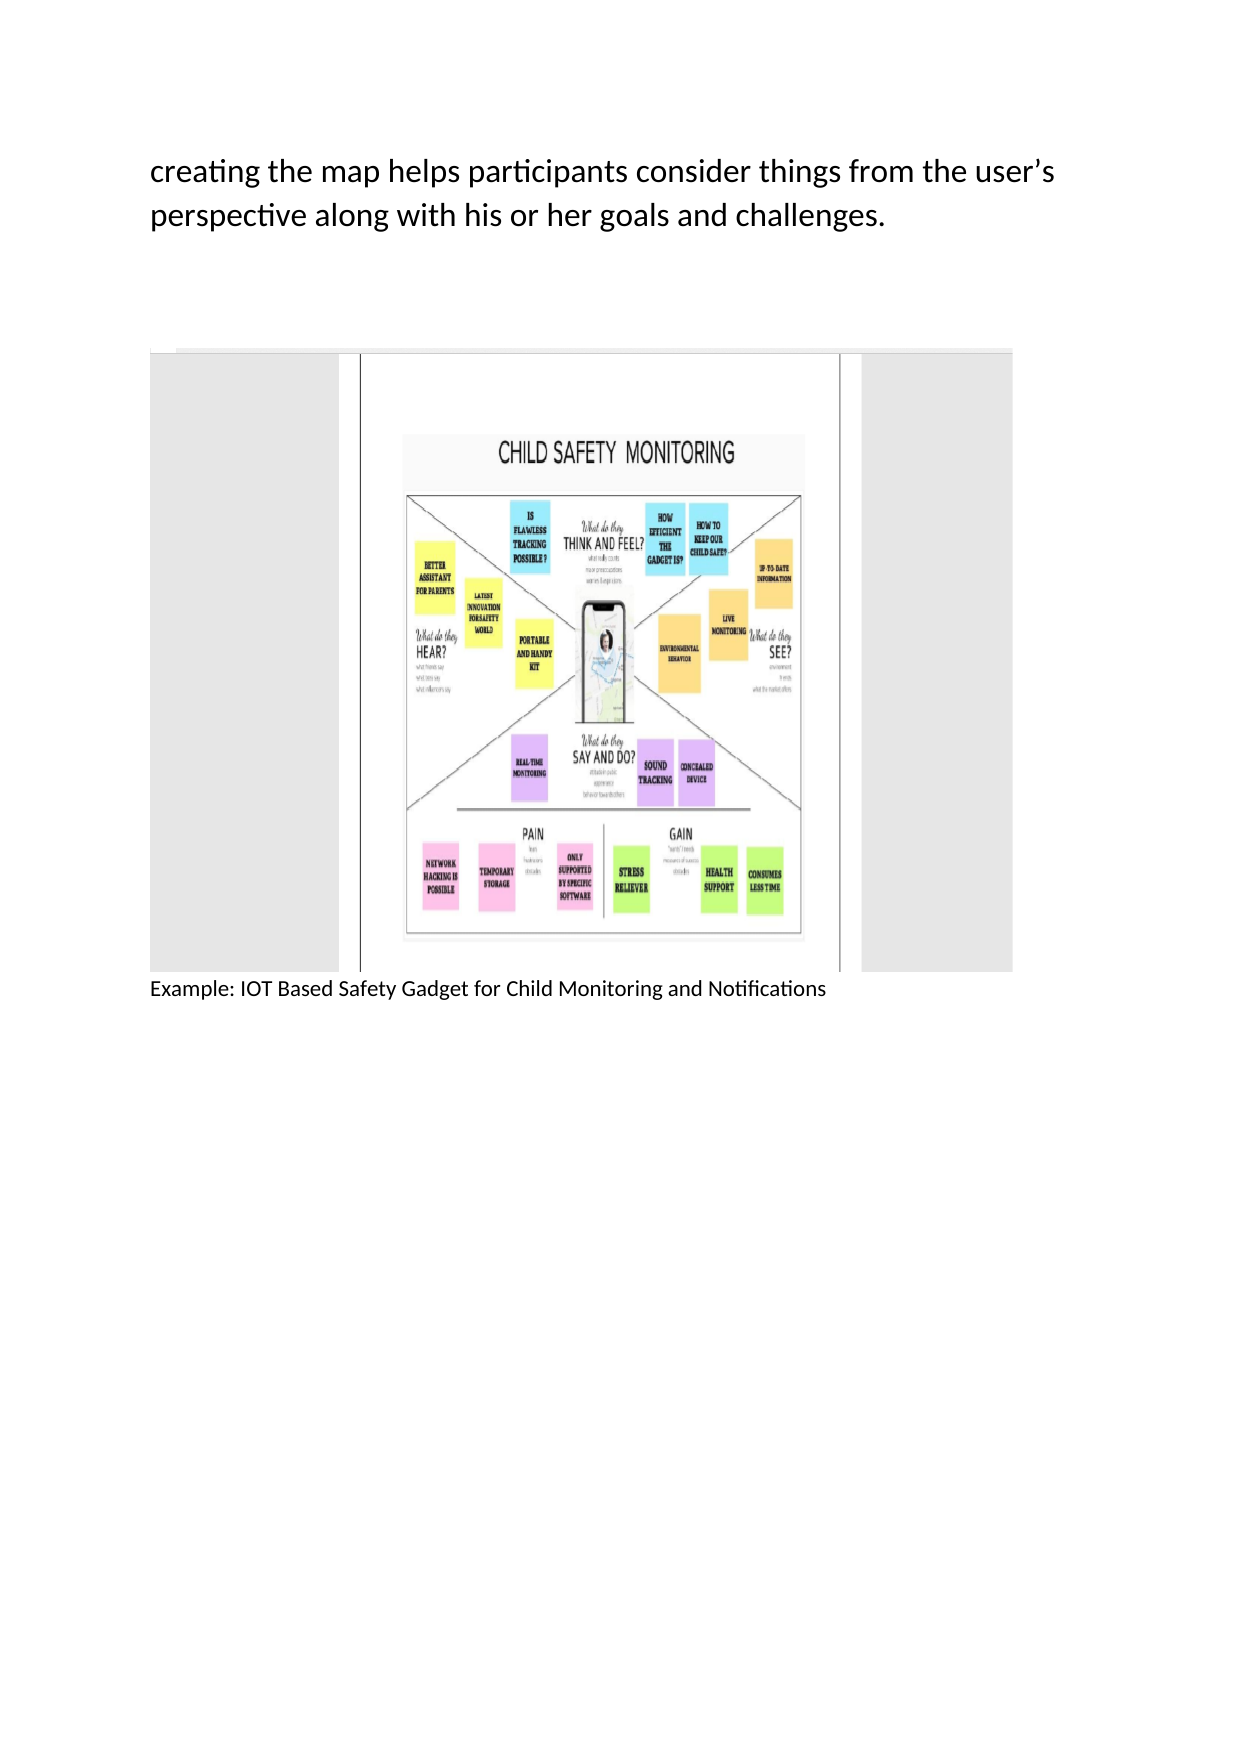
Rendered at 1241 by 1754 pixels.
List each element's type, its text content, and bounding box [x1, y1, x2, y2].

picture [150, 348, 1013, 972]
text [150, 150, 1090, 235]
